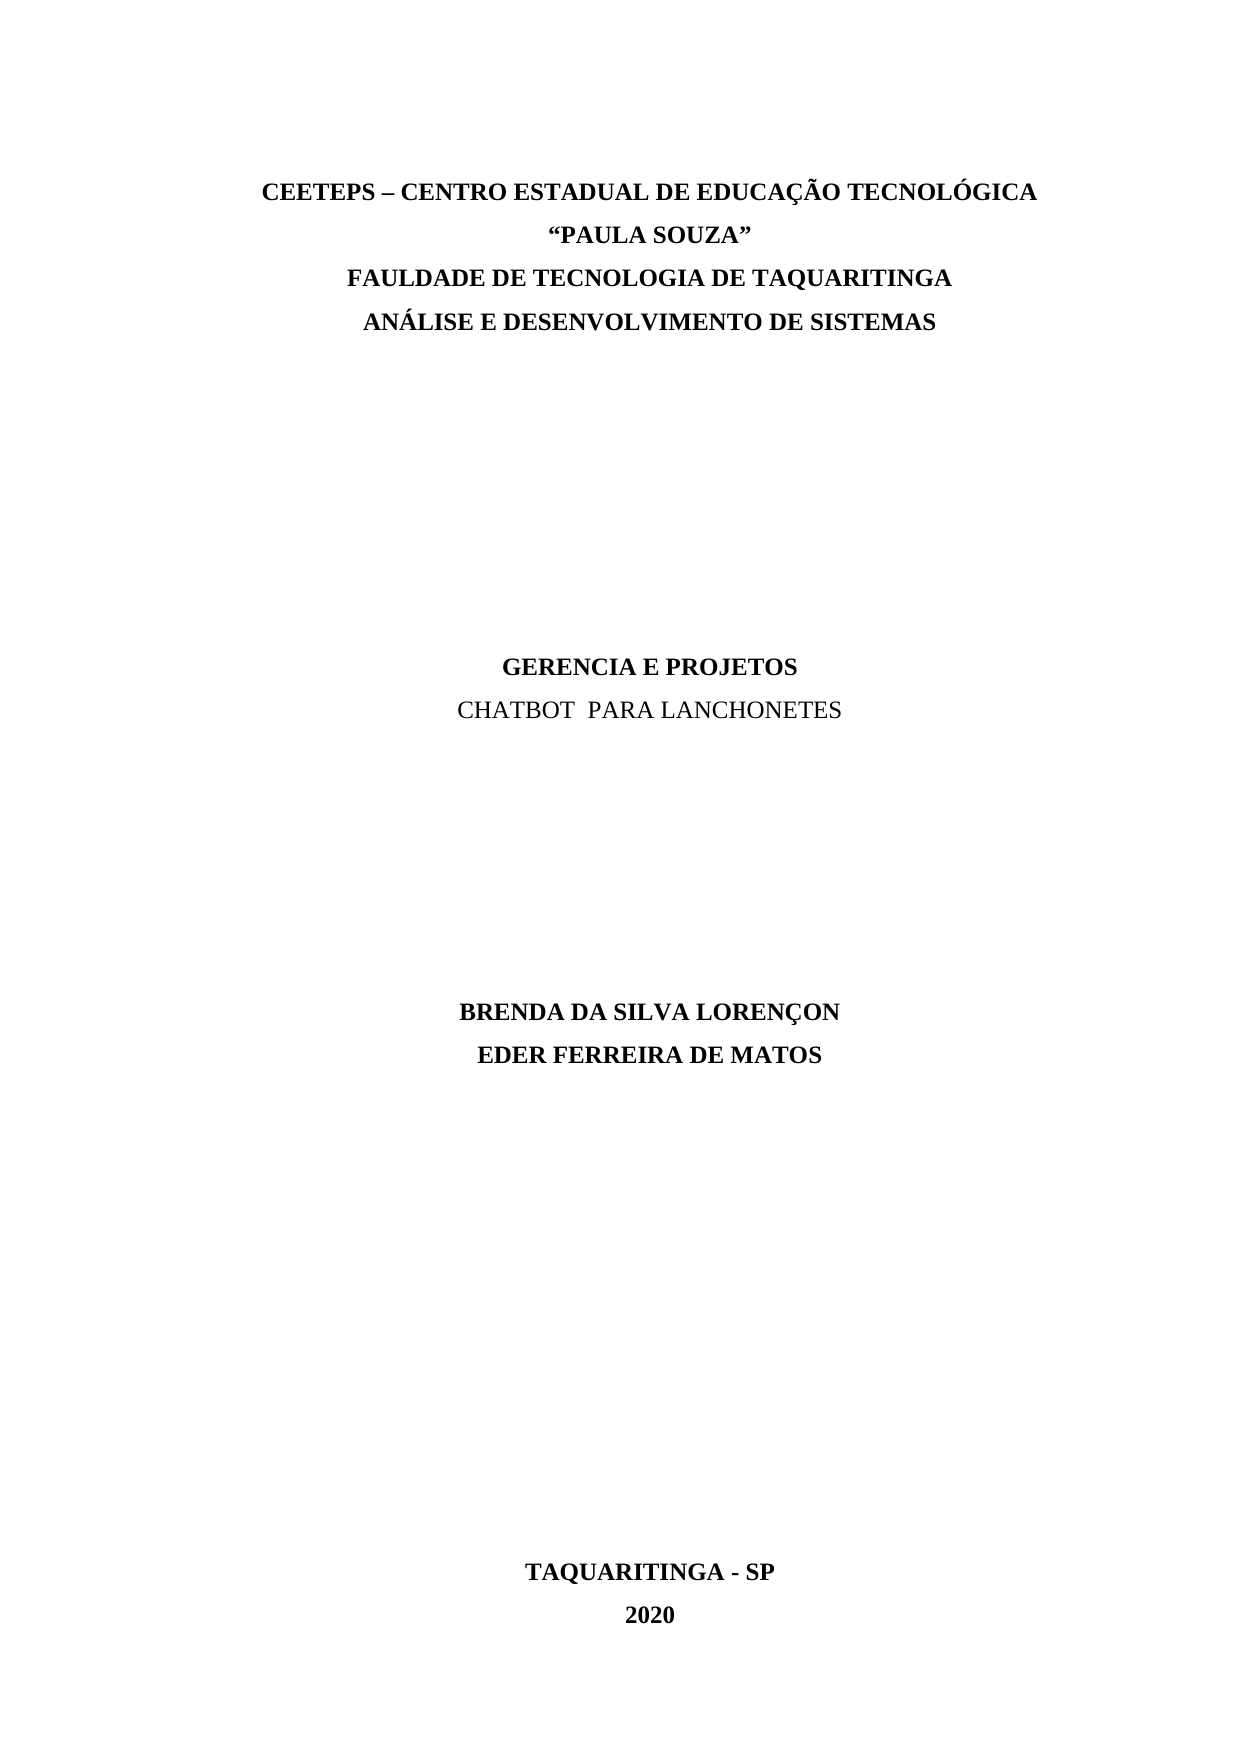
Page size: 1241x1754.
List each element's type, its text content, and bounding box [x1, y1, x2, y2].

text TAQUARITINGA - SP [177, 1557, 1122, 1586]
text “PAULA SOUZA” [177, 220, 1122, 249]
text BRENDA DA SILVA LORENÇON [177, 997, 1122, 1025]
text CHATBOT PARA LANCHONETES [177, 695, 1122, 723]
text EDER FERREIRA DE MATOS [177, 1040, 1122, 1068]
text 2020 [177, 1600, 1122, 1629]
text FAULDADE DE TECNOLOGIA DE TAQUARITINGA [177, 263, 1122, 292]
text CEETEPS – CENTRO ESTADUAL DE EDUCAÇÃO TECNOLÓGICA [177, 177, 1122, 206]
text GERENCIA E PROJETOS [177, 652, 1122, 680]
text ANÁLISE E DESENVOLVIMENTO DE SISTEMAS [177, 307, 1122, 335]
